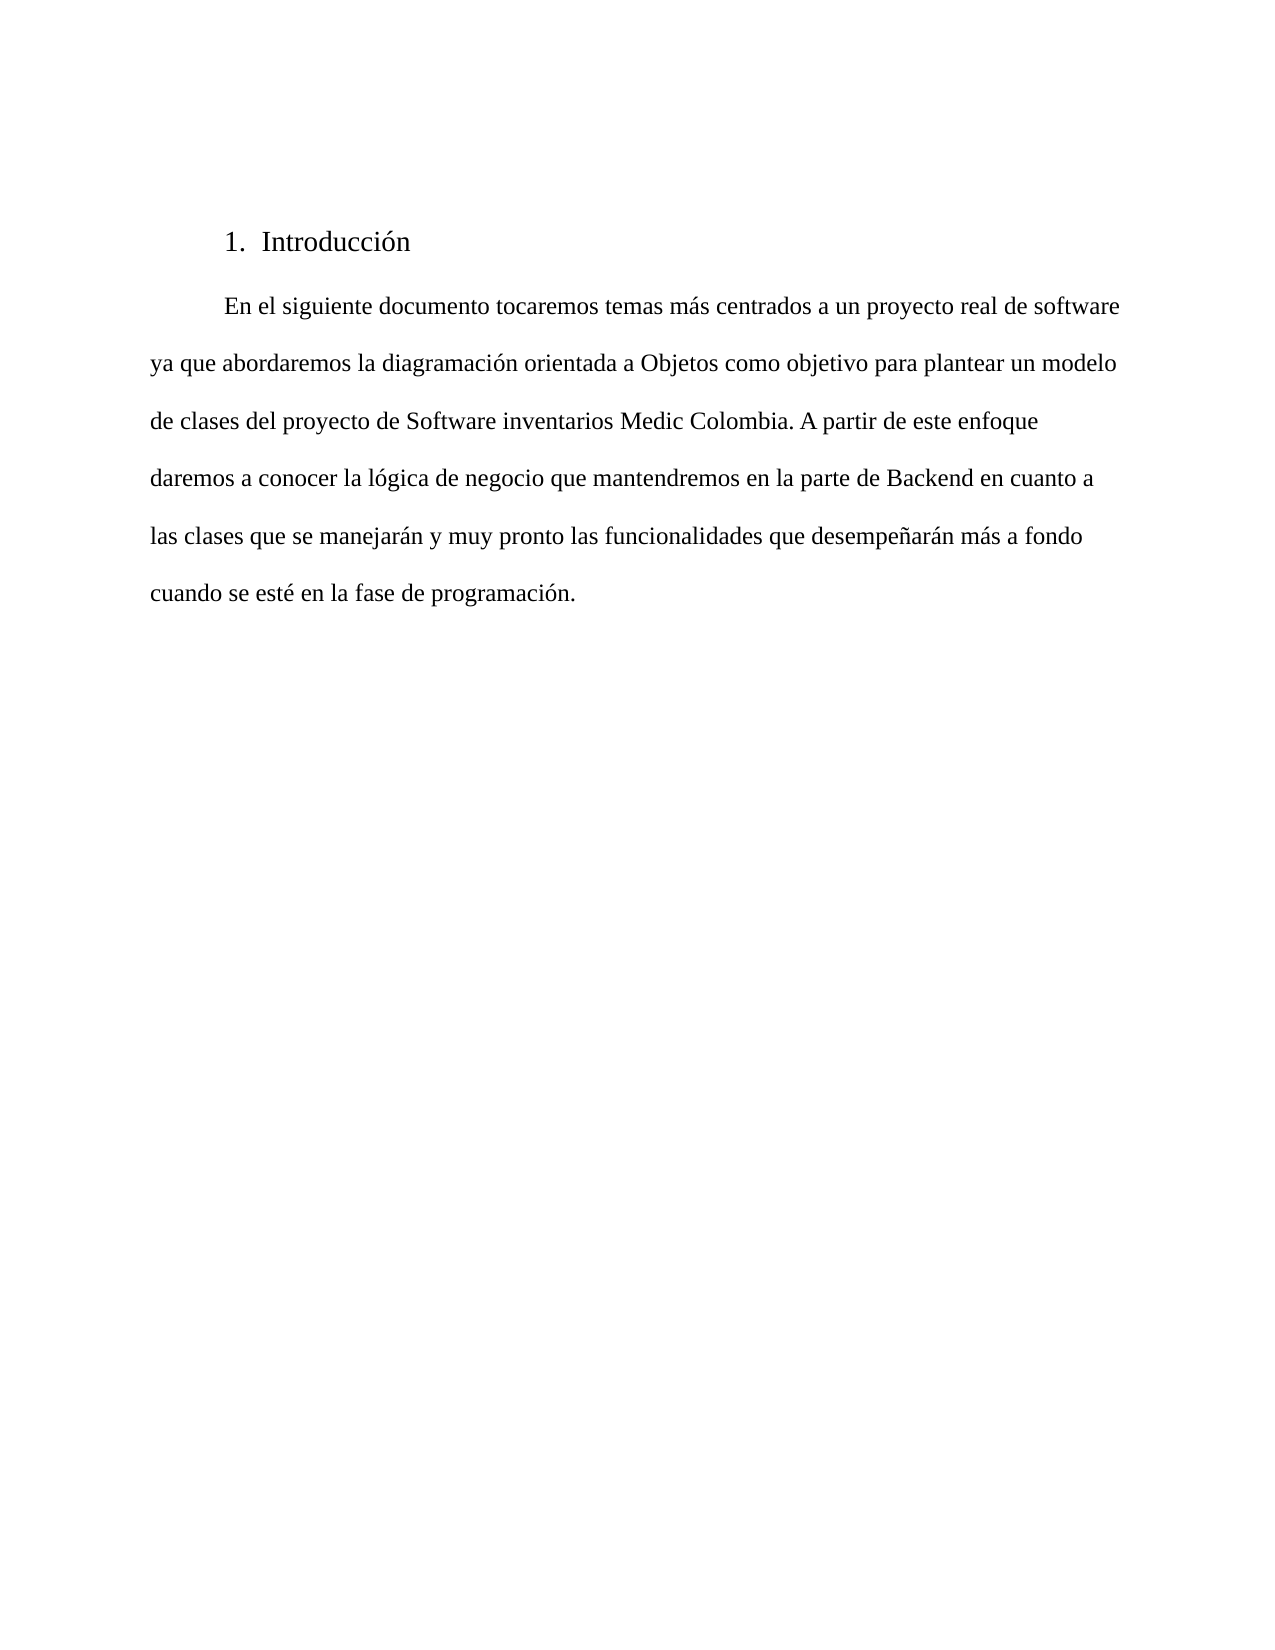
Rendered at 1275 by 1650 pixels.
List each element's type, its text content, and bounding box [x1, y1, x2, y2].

text En el siguiente documento tocaremos temas más centrados a un proyecto real de software ya que abordaremos la diagramación orientada a Objetos como objetivo para plantear un modelo de clases del proyecto de Software inventarios Medic Colombia. A partir de este enfoque daremos a conocer la lógica de negocio que mantendremos en la parte de Backend en cuanto a las clases que se manejarán y muy pronto las funcionalidades que desempeñarán más a fondo cuando se esté en la fase de programación. [150, 291, 1125, 607]
subtitle Introducción [224, 224, 1125, 257]
